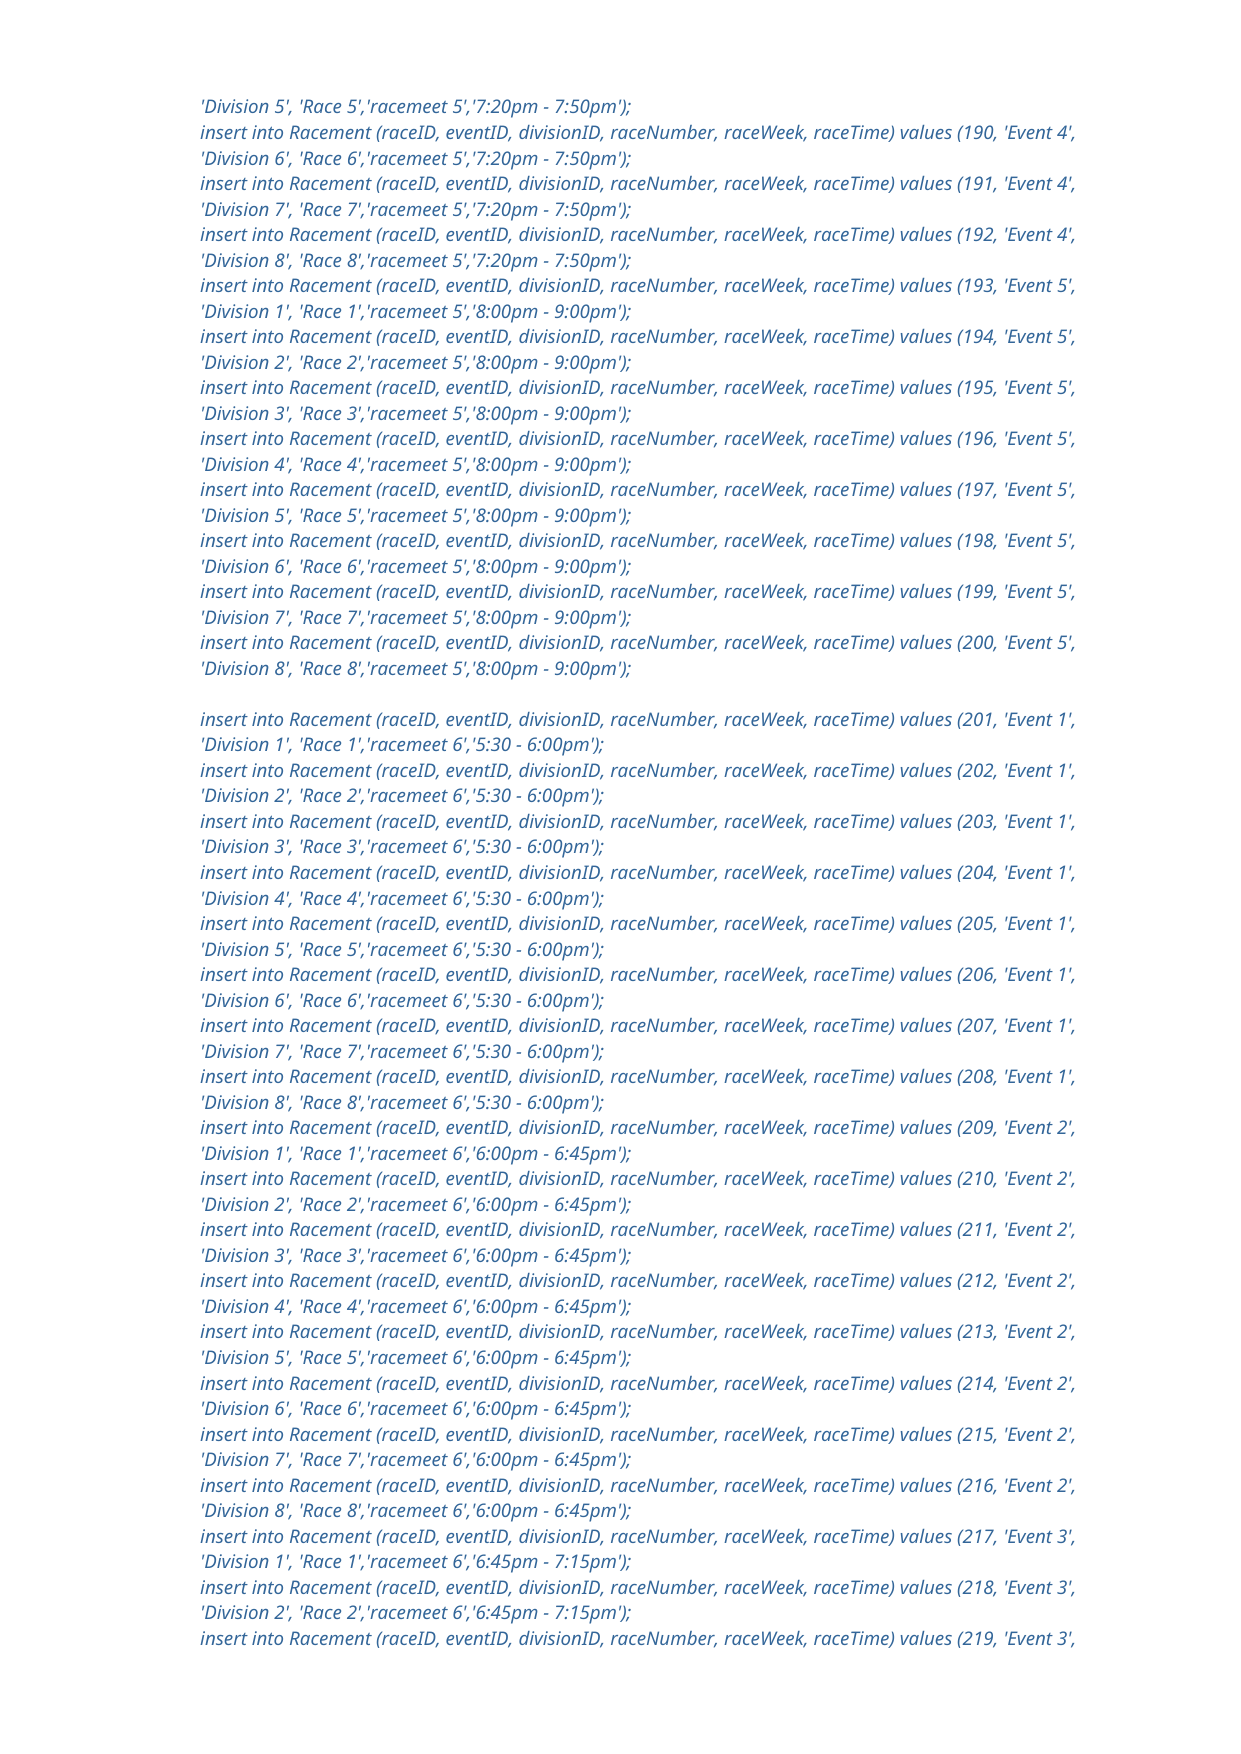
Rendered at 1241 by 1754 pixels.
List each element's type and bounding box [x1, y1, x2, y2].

text [200, 94, 1146, 1651]
